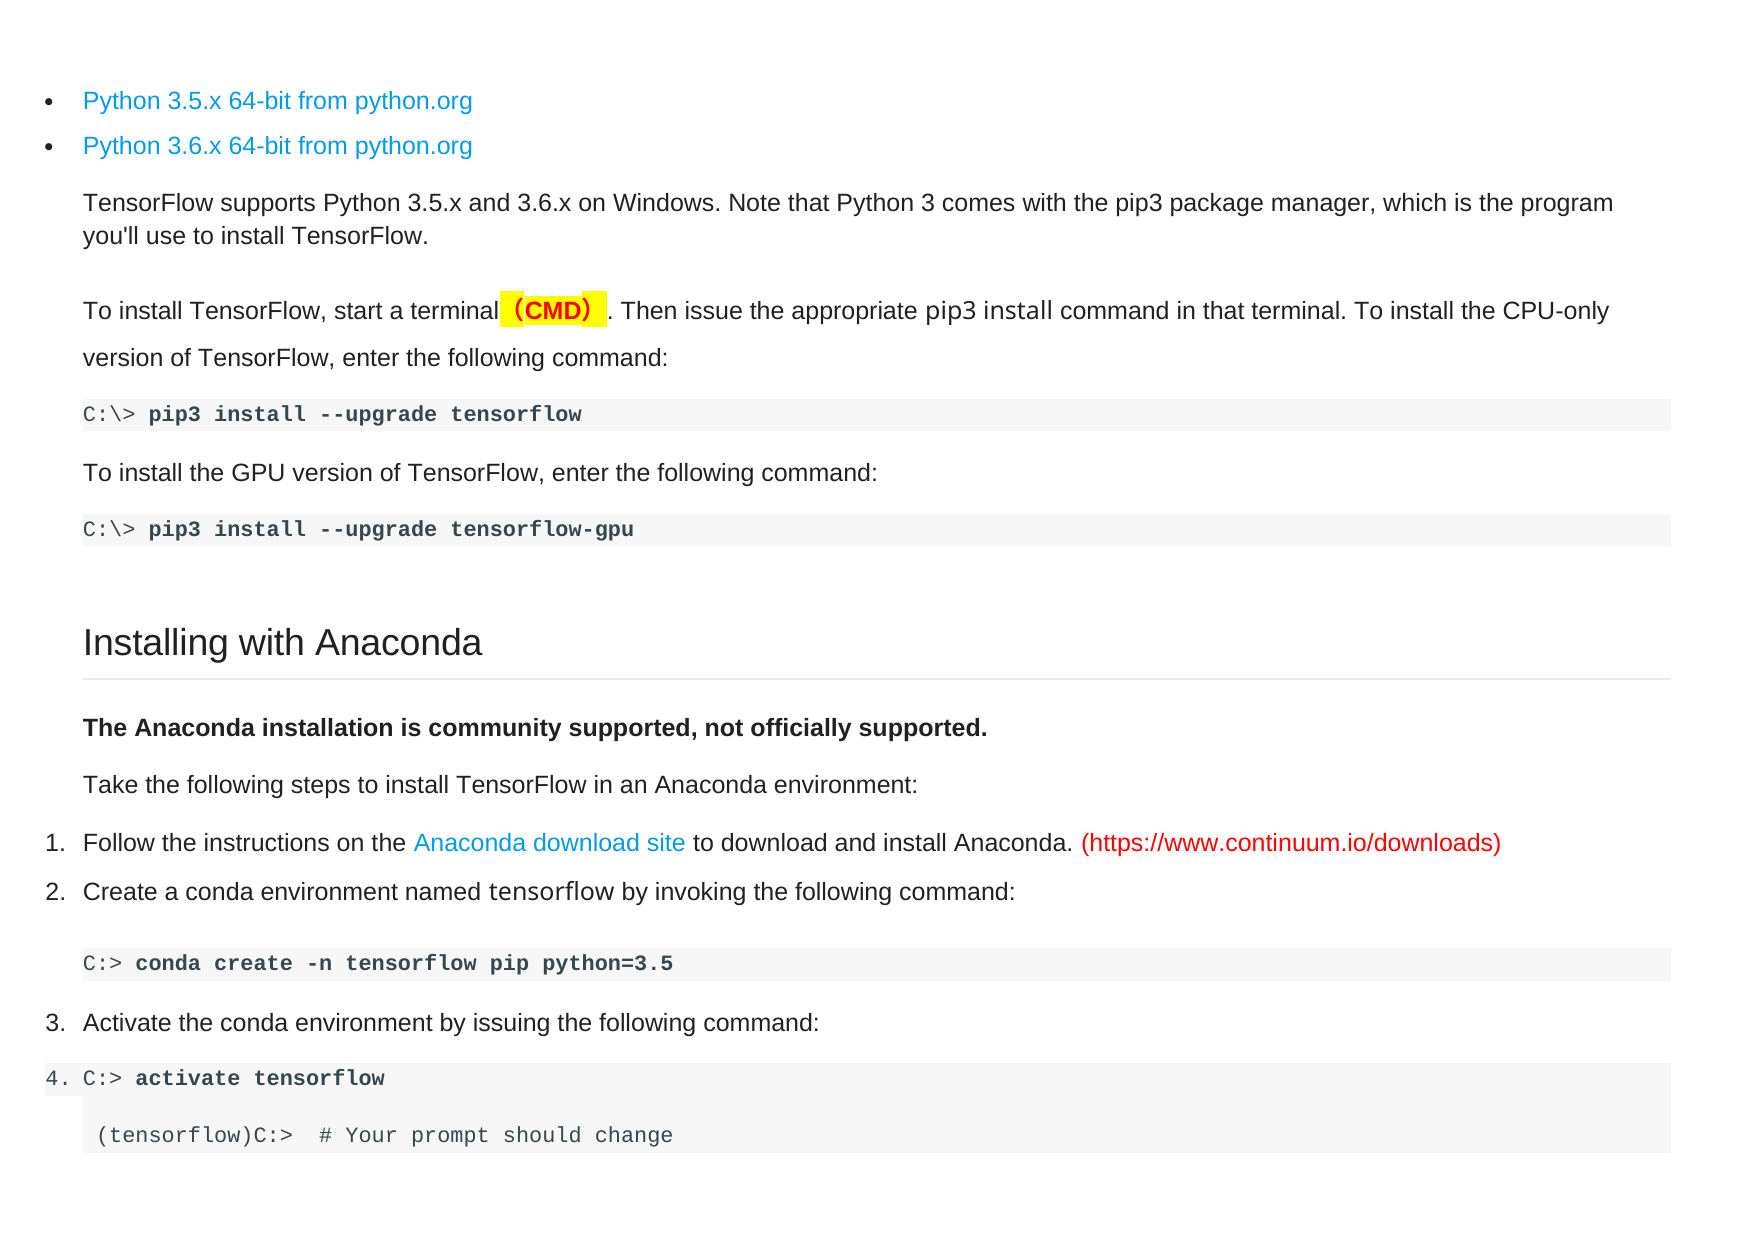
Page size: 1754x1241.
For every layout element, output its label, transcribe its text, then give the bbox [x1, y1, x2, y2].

text To install TensorFlow, start a terminal（CMD）. Then issue the appropriate pip3 install command in that terminal. To install the CPU-only version of TensorFlow, enter the following command: [83, 276, 1671, 374]
list Python 3.6.x 64-bit from python.org [45, 129, 1671, 161]
text The Anaconda installation is community supported, not officially supported. [83, 711, 1671, 743]
text Take the following steps to install TensorFlow in an Anaconda environment: [83, 768, 1671, 801]
list Create a conda environment named tensorflow by invoking the following command: [45, 858, 1671, 923]
list C:> activate tensorflow [45, 1063, 1671, 1096]
text To install the GPU version of TensorFlow, enter the following command: [83, 456, 1671, 489]
text TensorFlow supports Python 3.5.x and 3.6.x on Windows. Note that Python 3 comes with the pip3 package manager, which is the program you'll use to install TensorFlow. [83, 186, 1671, 251]
list Python 3.5.x 64-bit from python.org [45, 84, 1671, 116]
text C:> conda create -n tensorflow pip python=3.5 [83, 948, 1671, 981]
text Installing with Anaconda [83, 609, 1671, 678]
list Activate the conda environment by issuing the following command: [45, 1006, 1671, 1038]
text (tensorflow)C:> # Your prompt should change [83, 1121, 1671, 1153]
list Follow the instructions on the Anaconda download site to download and install Anaconda. (https://www.continuum.io/downloads) [45, 826, 1671, 858]
text C:\> pip3 install --upgrade tensorflow-gpu [83, 514, 1671, 546]
text C:\> pip3 install --upgrade tensorflow [83, 399, 1671, 431]
